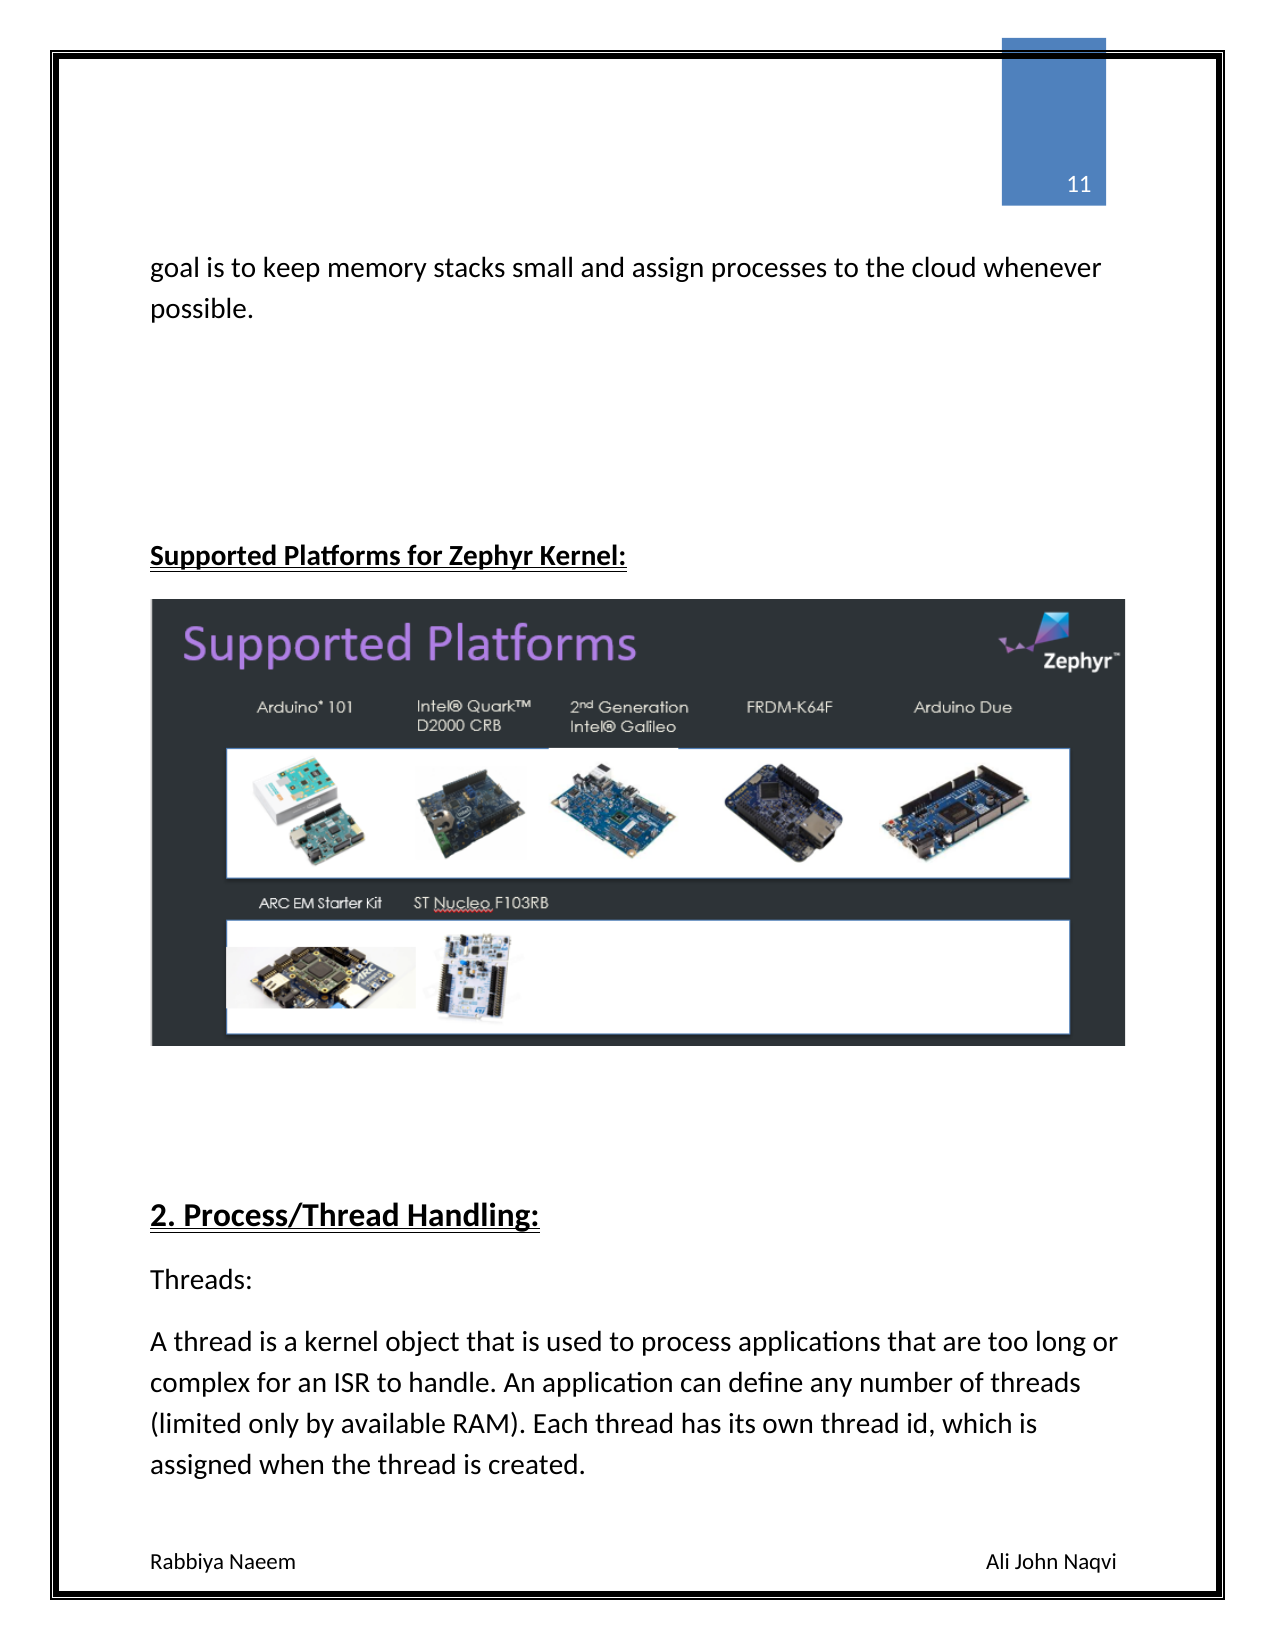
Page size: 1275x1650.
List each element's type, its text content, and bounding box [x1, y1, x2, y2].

picture [150, 599, 1125, 1046]
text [150, 150, 1125, 326]
text 2. Process/Thread Handling: [150, 1194, 1125, 1234]
text Supported Platforms for Zephyr Kernel: [150, 537, 1125, 573]
text A thread is a kernel object that is used to process applications that are too long or complex for an ISR to handle. An application can define any number of threads (limited only by available RAM). Each thread has its own thread id, which is assigned when the thread is created. [150, 1323, 1125, 1482]
text Threads: [150, 1261, 1125, 1297]
